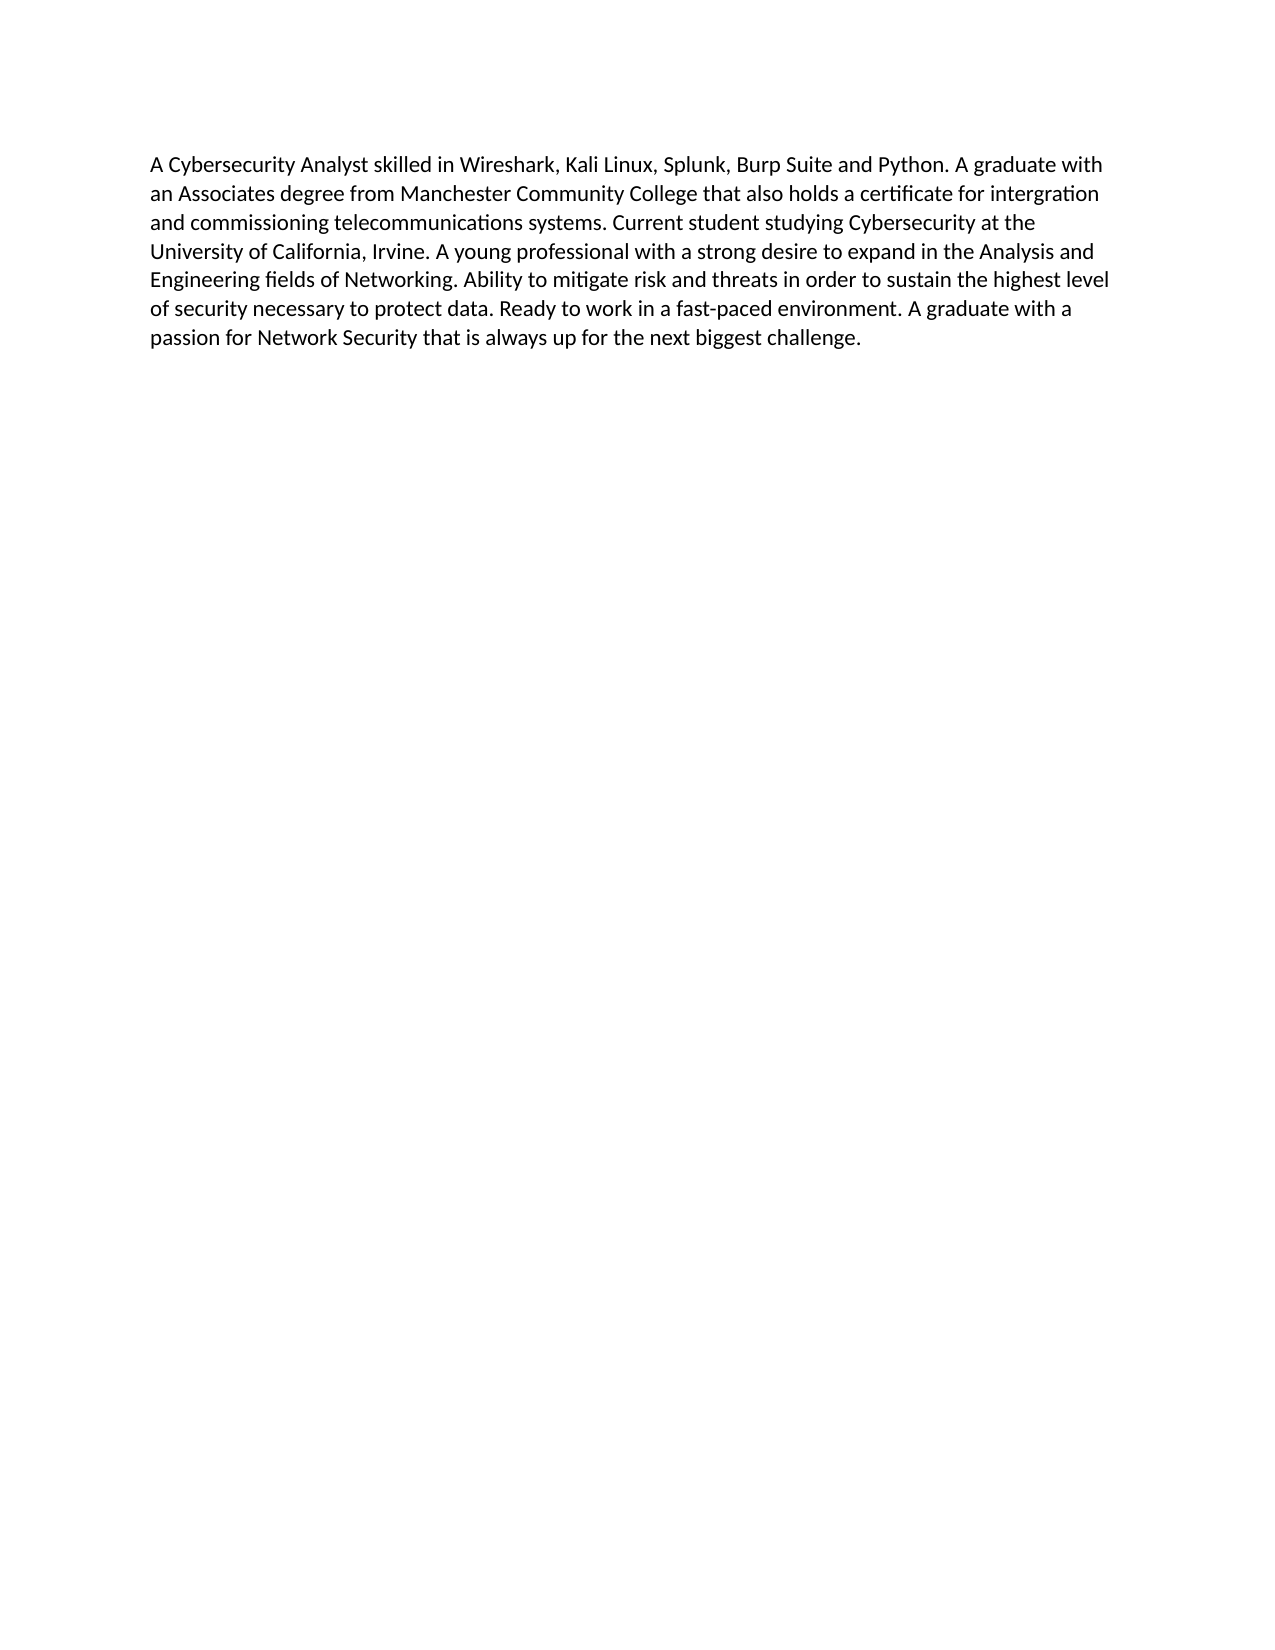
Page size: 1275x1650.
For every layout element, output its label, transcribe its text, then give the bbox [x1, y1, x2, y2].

text A Cybersecurity Analyst skilled in Wireshark, Kali Linux, Splunk, Burp Suite and Python. A graduate with an Associates degree from Manchester Community College that also holds a certificate for intergration and commissioning telecommunications systems. Current student studying Cybersecurity at the University of California, Irvine. A young professional with a strong desire to expand in the Analysis and Engineering fields of Networking. Ability to mitigate risk and threats in order to sustain the highest level of security necessary to protect data. Ready to work in a fast-paced environment. A graduate with a passion for Network Security that is always up for the next biggest challenge. [150, 150, 1125, 351]
